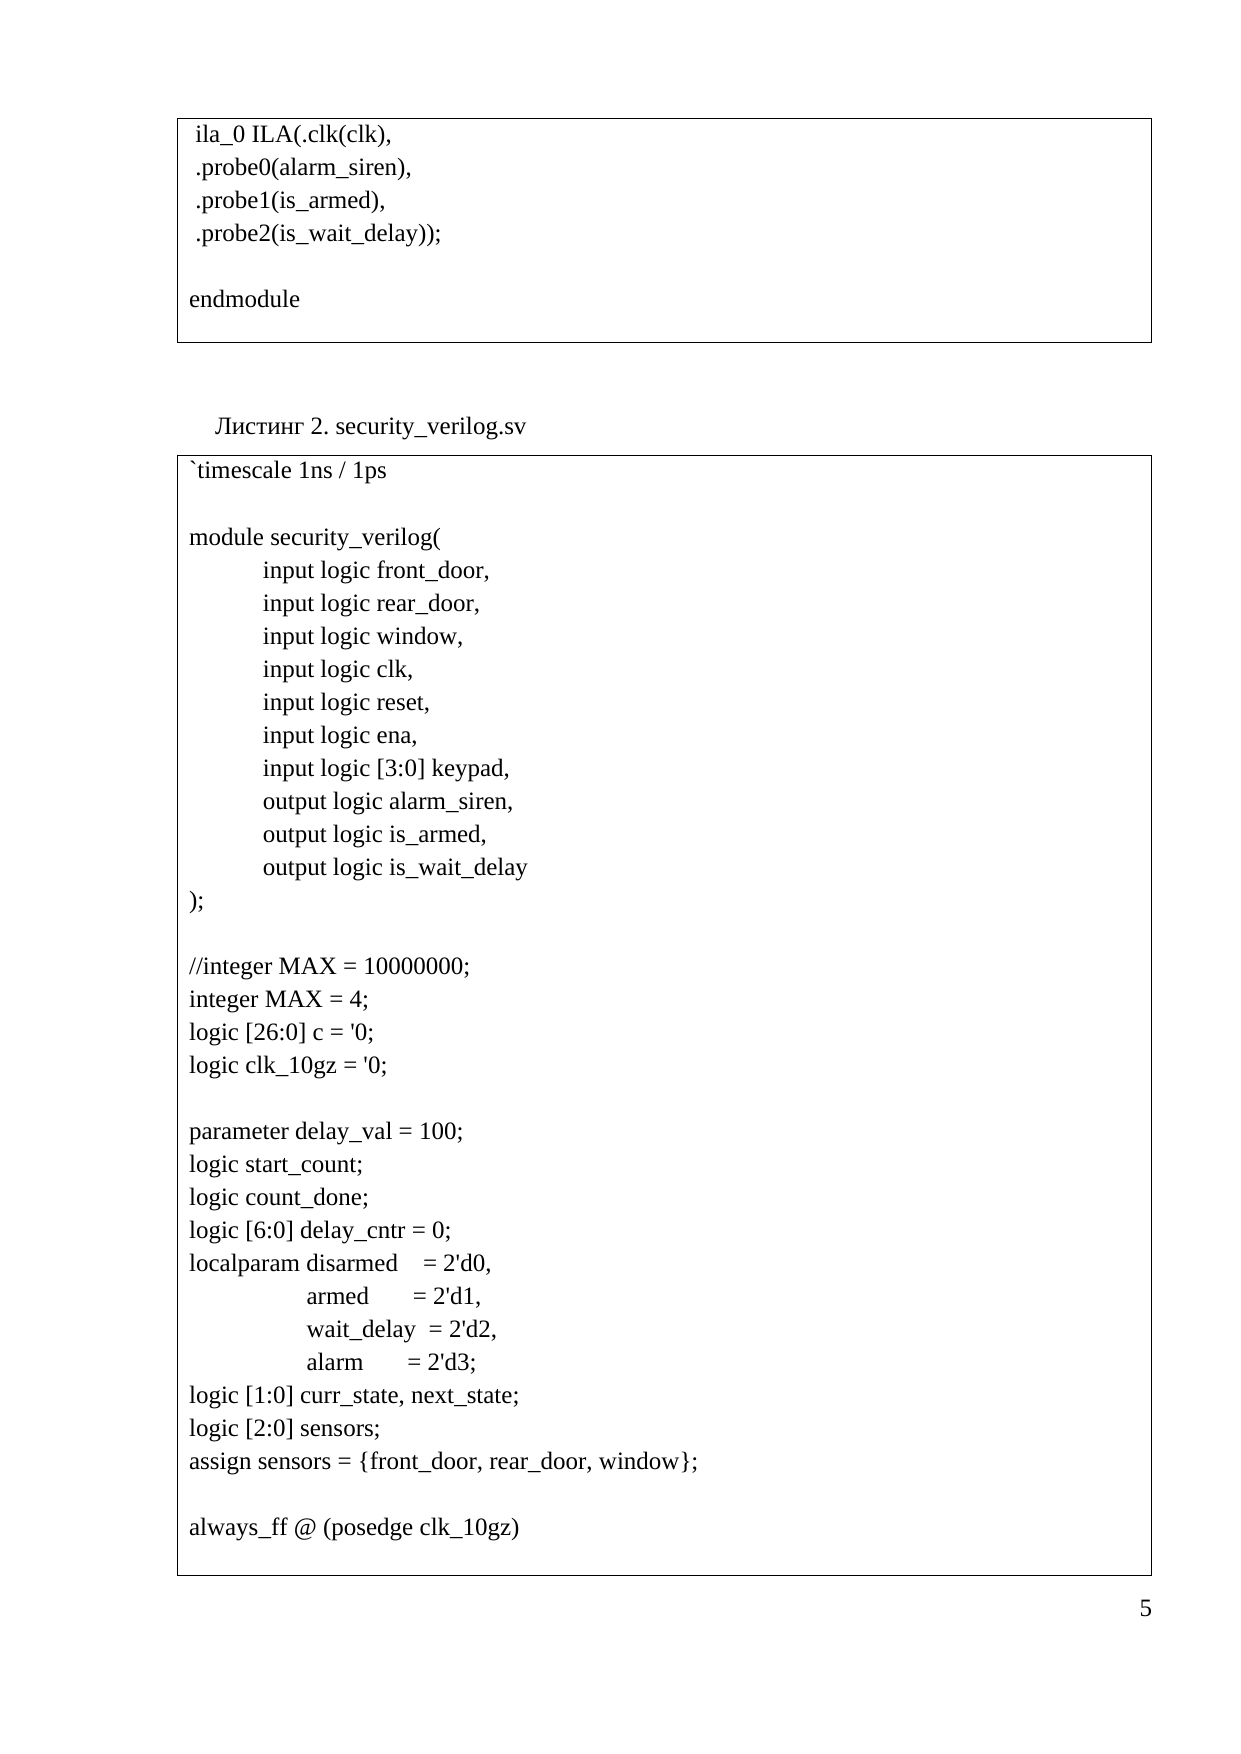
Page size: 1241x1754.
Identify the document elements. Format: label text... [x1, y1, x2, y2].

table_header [178, 119, 1151, 342]
text Листинг 2. security_verilog.sv [177, 411, 1152, 440]
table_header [178, 456, 1151, 1574]
